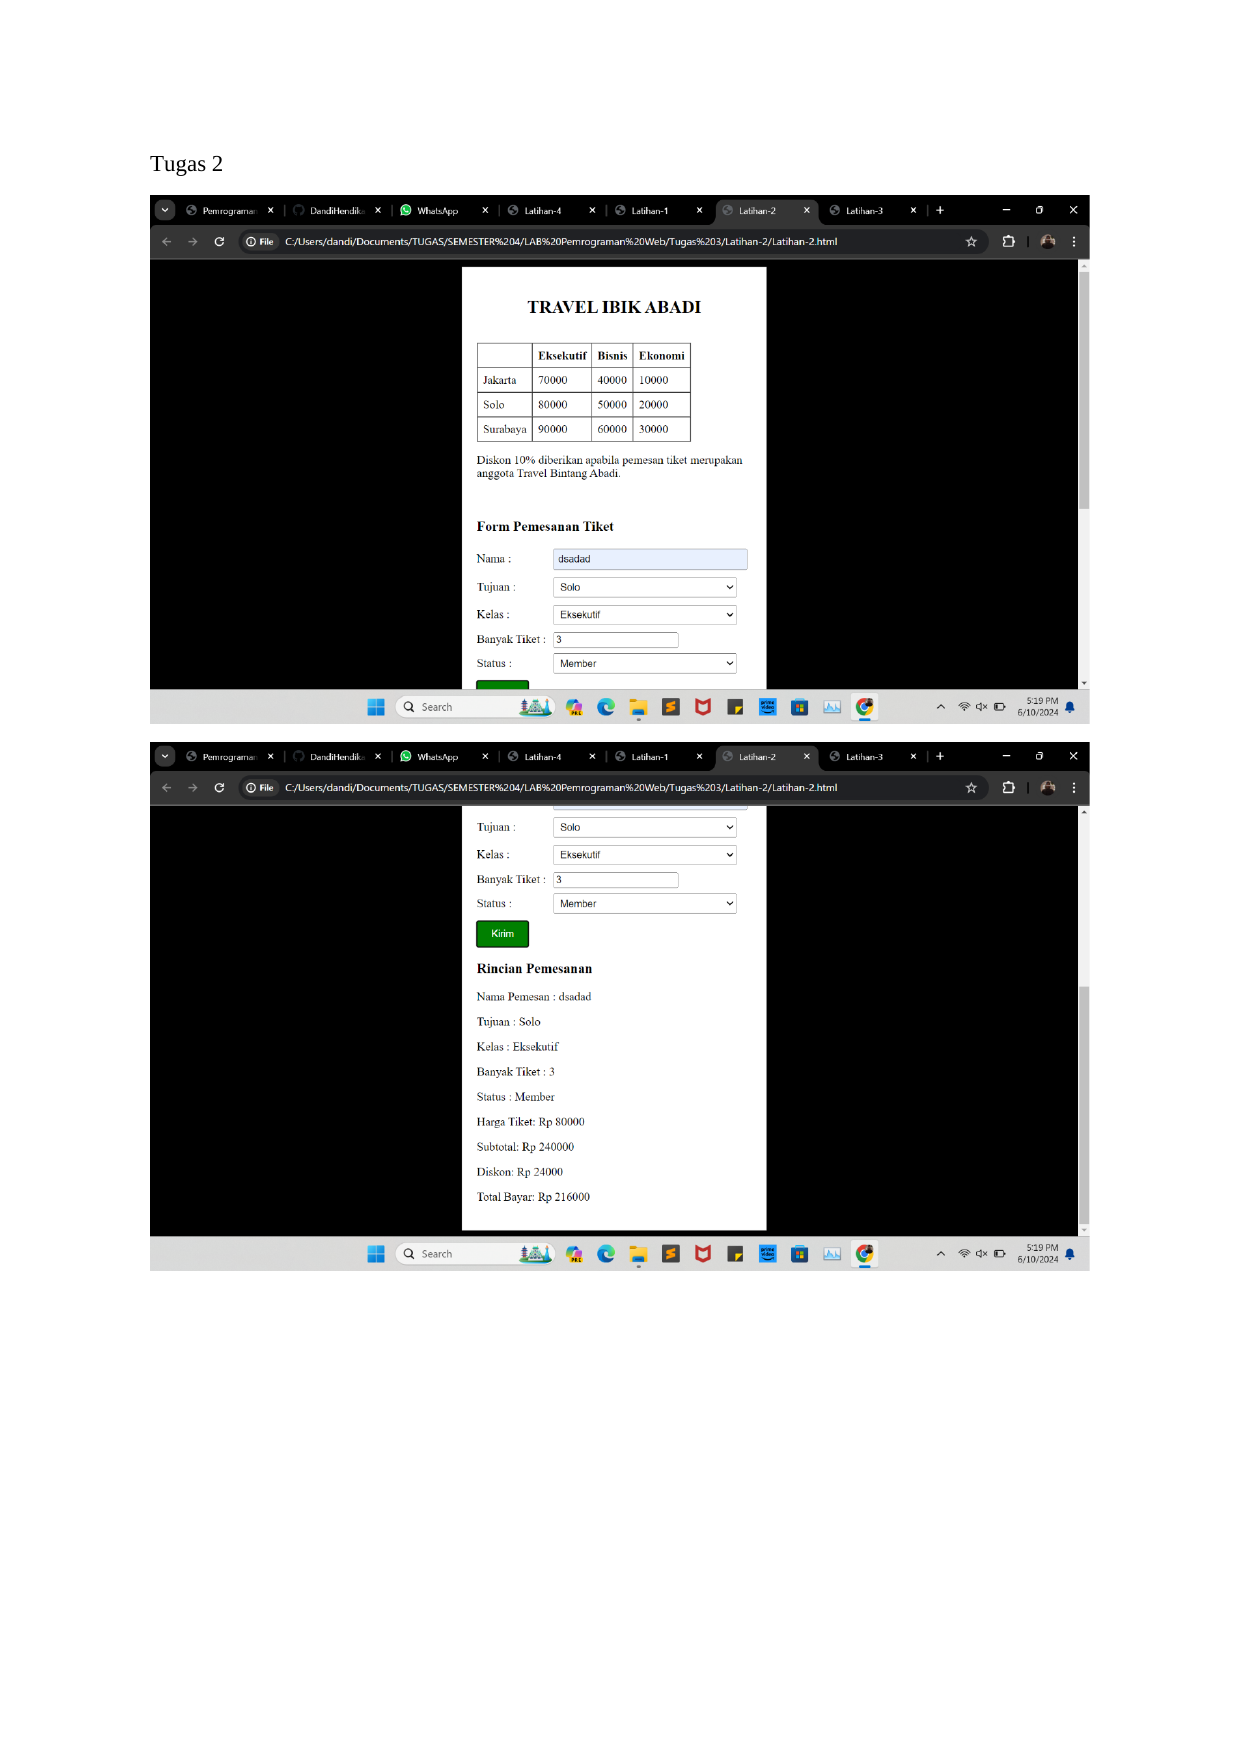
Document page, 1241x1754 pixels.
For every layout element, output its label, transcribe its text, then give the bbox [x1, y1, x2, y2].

text Tugas 2 [150, 150, 1090, 176]
picture [150, 742, 1090, 1271]
picture [150, 195, 1090, 724]
